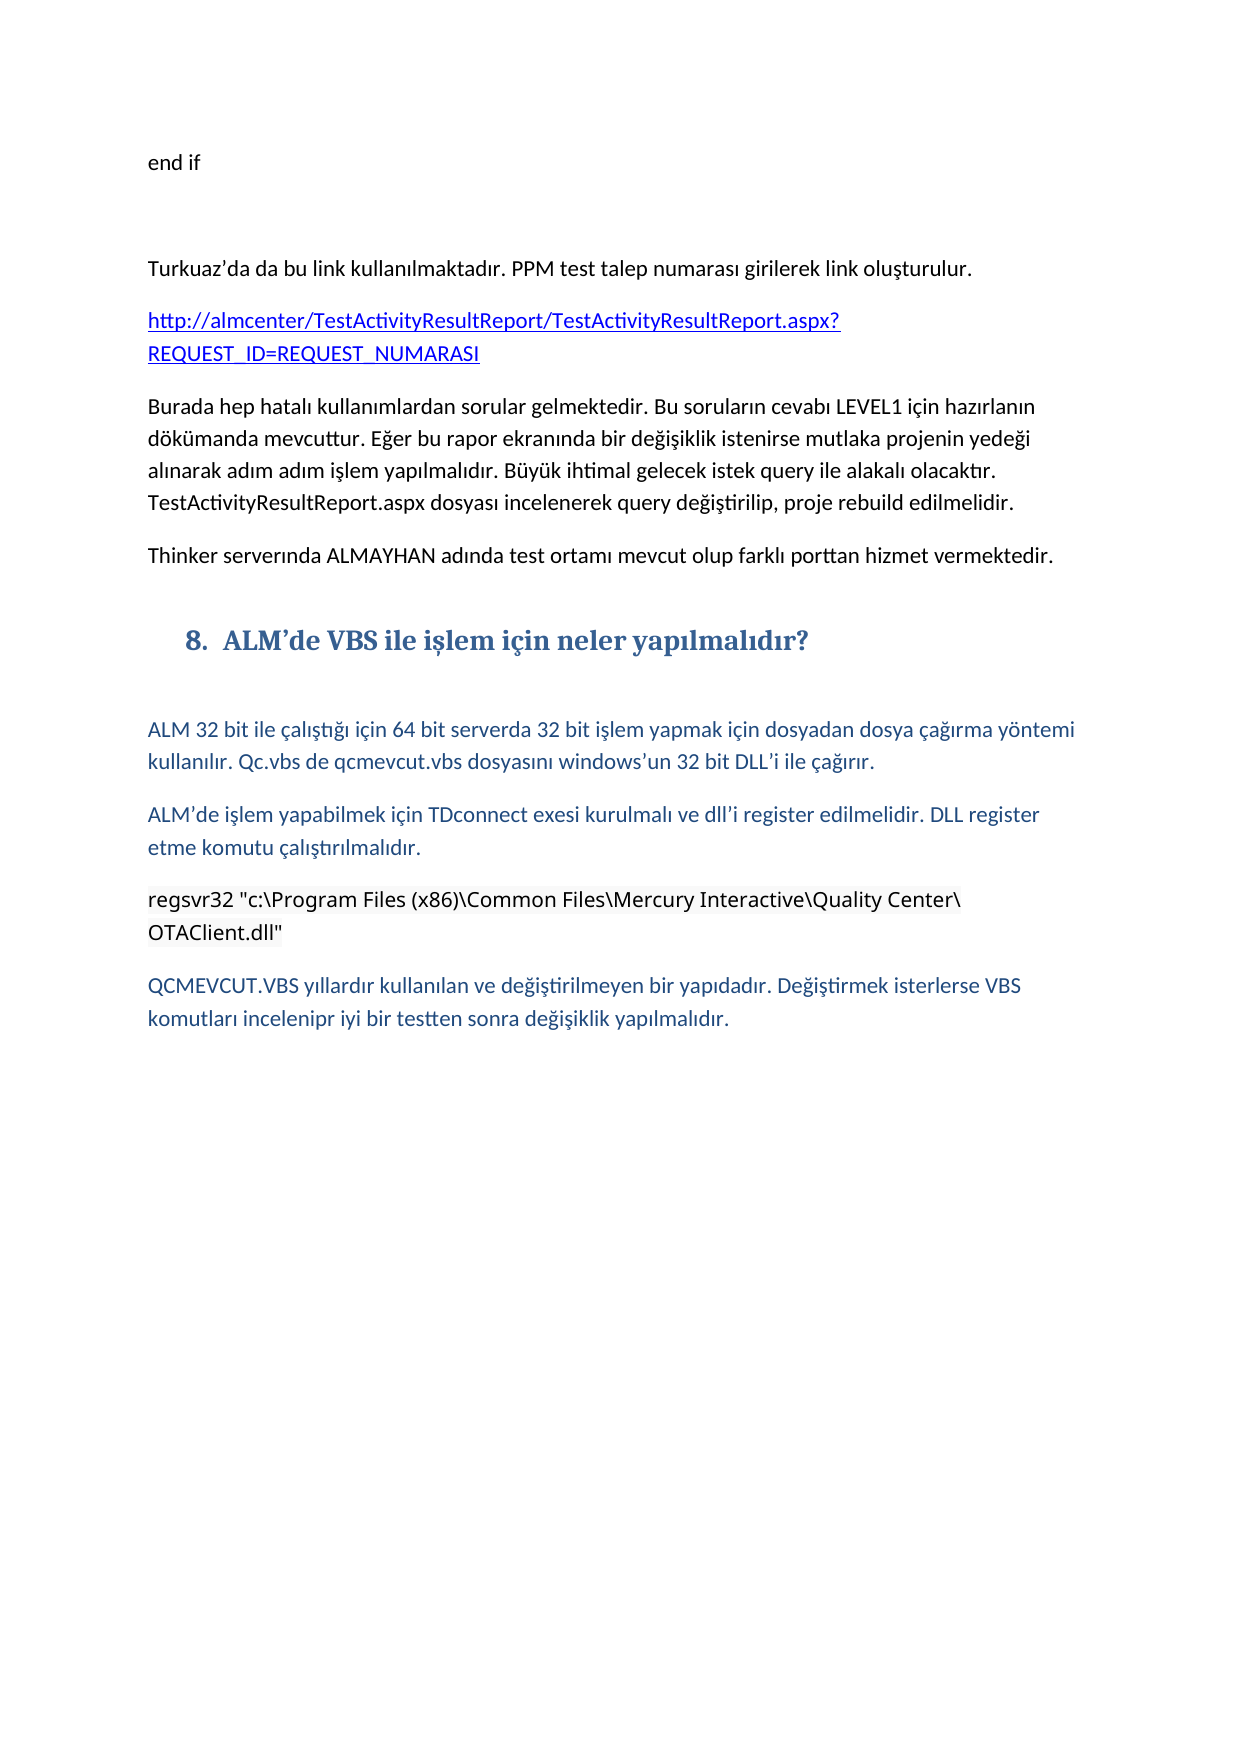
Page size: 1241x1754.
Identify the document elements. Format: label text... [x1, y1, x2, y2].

text regsvr32 "c:\Program Files (x86)\Common Files\Mercury Interactive\Quality Center\OTAClient.dll" [148, 886, 1093, 947]
text ALM’de işlem yapabilmek için TDconnect exesi kurulmalı ve dll’i register edilmelidir. DLL register etme komutu çalıştırılmalıdır. [148, 800, 1093, 861]
text Turkuaz’da da bu link kullanılmaktadır. PPM test talep numarası girilerek link oluşturulur. [148, 254, 1093, 282]
subtitle ALM’de VBS ile işlem için neler yapılmalıdır? [185, 624, 1093, 657]
text Thinker serverında ALMAYHAN adında test ortamı mevcut olup farklı porttan hizmet vermektedir. [148, 541, 1093, 569]
text QCMEVCUT.VBS yıllardır kullanılan ve değiştirilmeyen bir yapıdadır. Değiştirmek isterlerse VBS komutları incelenipr iyi bir testten sonra değişiklik yapılmalıdır. [148, 972, 1093, 1032]
text http://almcenter/TestActivityResultReport/TestActivityResultReport.aspx?REQUEST_ID=REQUEST_NUMARASI [148, 307, 1093, 367]
text Burada hep hatalı kullanımlardan sorular gelmektedir. Bu soruların cevabı LEVEL1 için hazırlanın dökümanda mevcuttur. Eğer bu rapor ekranında bir değişiklik istenirse mutlaka projenin yedeği alınarak adım adım işlem yapılmalıdır. Büyük ihtimal gelecek istek query ile alakalı olacaktır. TestActivityResultReport.aspx dosyası incelenerek query değiştirilip, proje rebuild edilmelidir. [148, 392, 1093, 516]
text end if [148, 148, 1093, 176]
text ALM 32 bit ile çalıştığı için 64 bit serverda 32 bit işlem yapmak için dosyadan dosya çağırma yöntemi kullanılır. Qc.vbs de qcmevcut.vbs dosyasını windows’un 32 bit DLL’i ile çağırır. [148, 715, 1093, 775]
